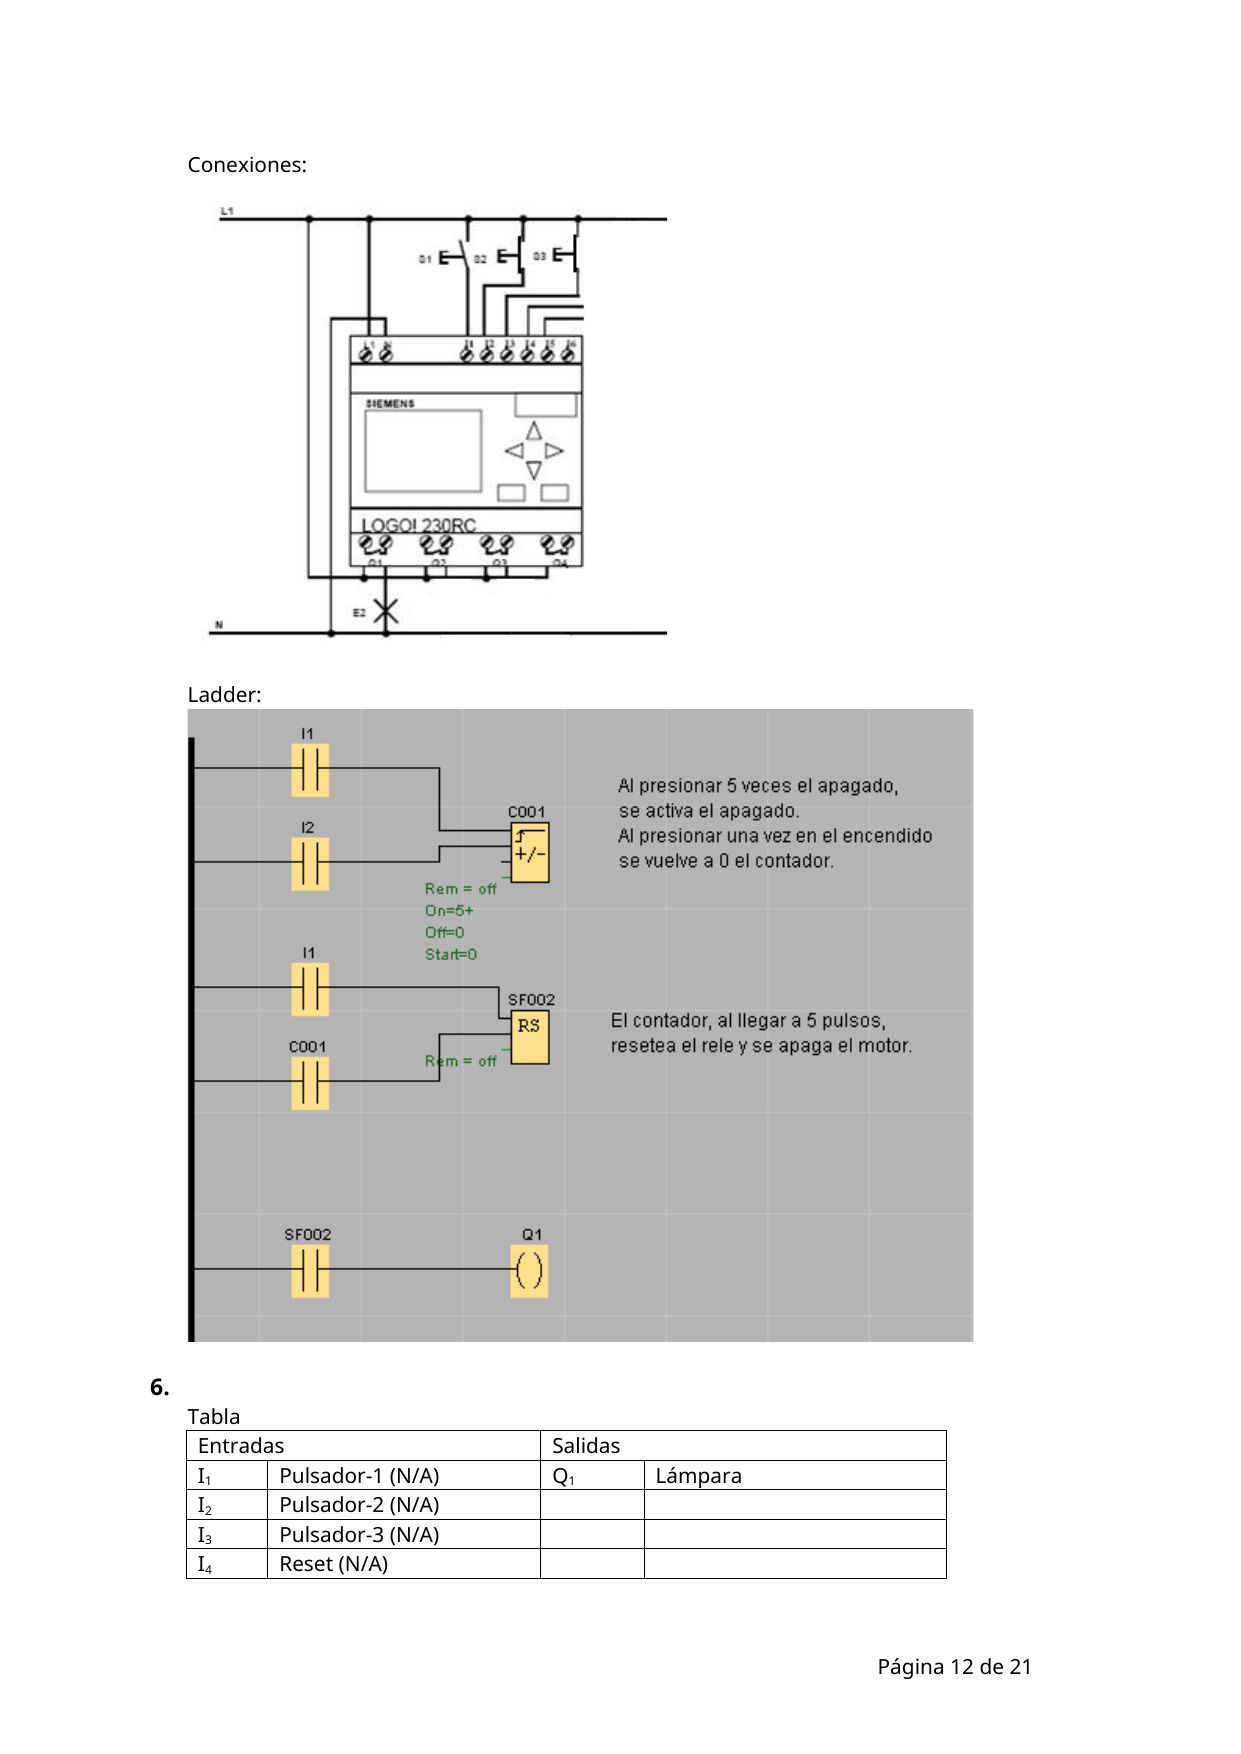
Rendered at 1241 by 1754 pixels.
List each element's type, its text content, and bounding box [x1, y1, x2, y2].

table_cell Lámpara [645, 1461, 946, 1489]
table_header Entradas [187, 1431, 540, 1460]
table_cell [645, 1549, 946, 1578]
table_header Salidas [541, 1431, 946, 1460]
table_cell I3 [187, 1520, 267, 1548]
table_cell Pulsador-3 (N/A) [268, 1520, 540, 1548]
table_cell [541, 1549, 644, 1578]
table_cell Q1 [541, 1461, 644, 1489]
picture [187, 206, 668, 653]
table_cell [645, 1520, 946, 1548]
table_cell [541, 1490, 644, 1519]
list Tabla [150, 1371, 1128, 1430]
list Conexiones: [187, 150, 1128, 178]
table_cell I2 [187, 1490, 267, 1519]
table_cell Pulsador-1 (N/A) [268, 1461, 540, 1489]
table_cell Pulsador-2 (N/A) [268, 1490, 540, 1519]
table_cell [541, 1520, 644, 1548]
table_cell [645, 1490, 946, 1519]
table_cell I1 [187, 1461, 267, 1489]
table_cell Reset (N/A) [268, 1549, 540, 1578]
table_cell I4 [187, 1549, 267, 1578]
list Ladder: [187, 681, 1128, 709]
picture [187, 709, 974, 1342]
